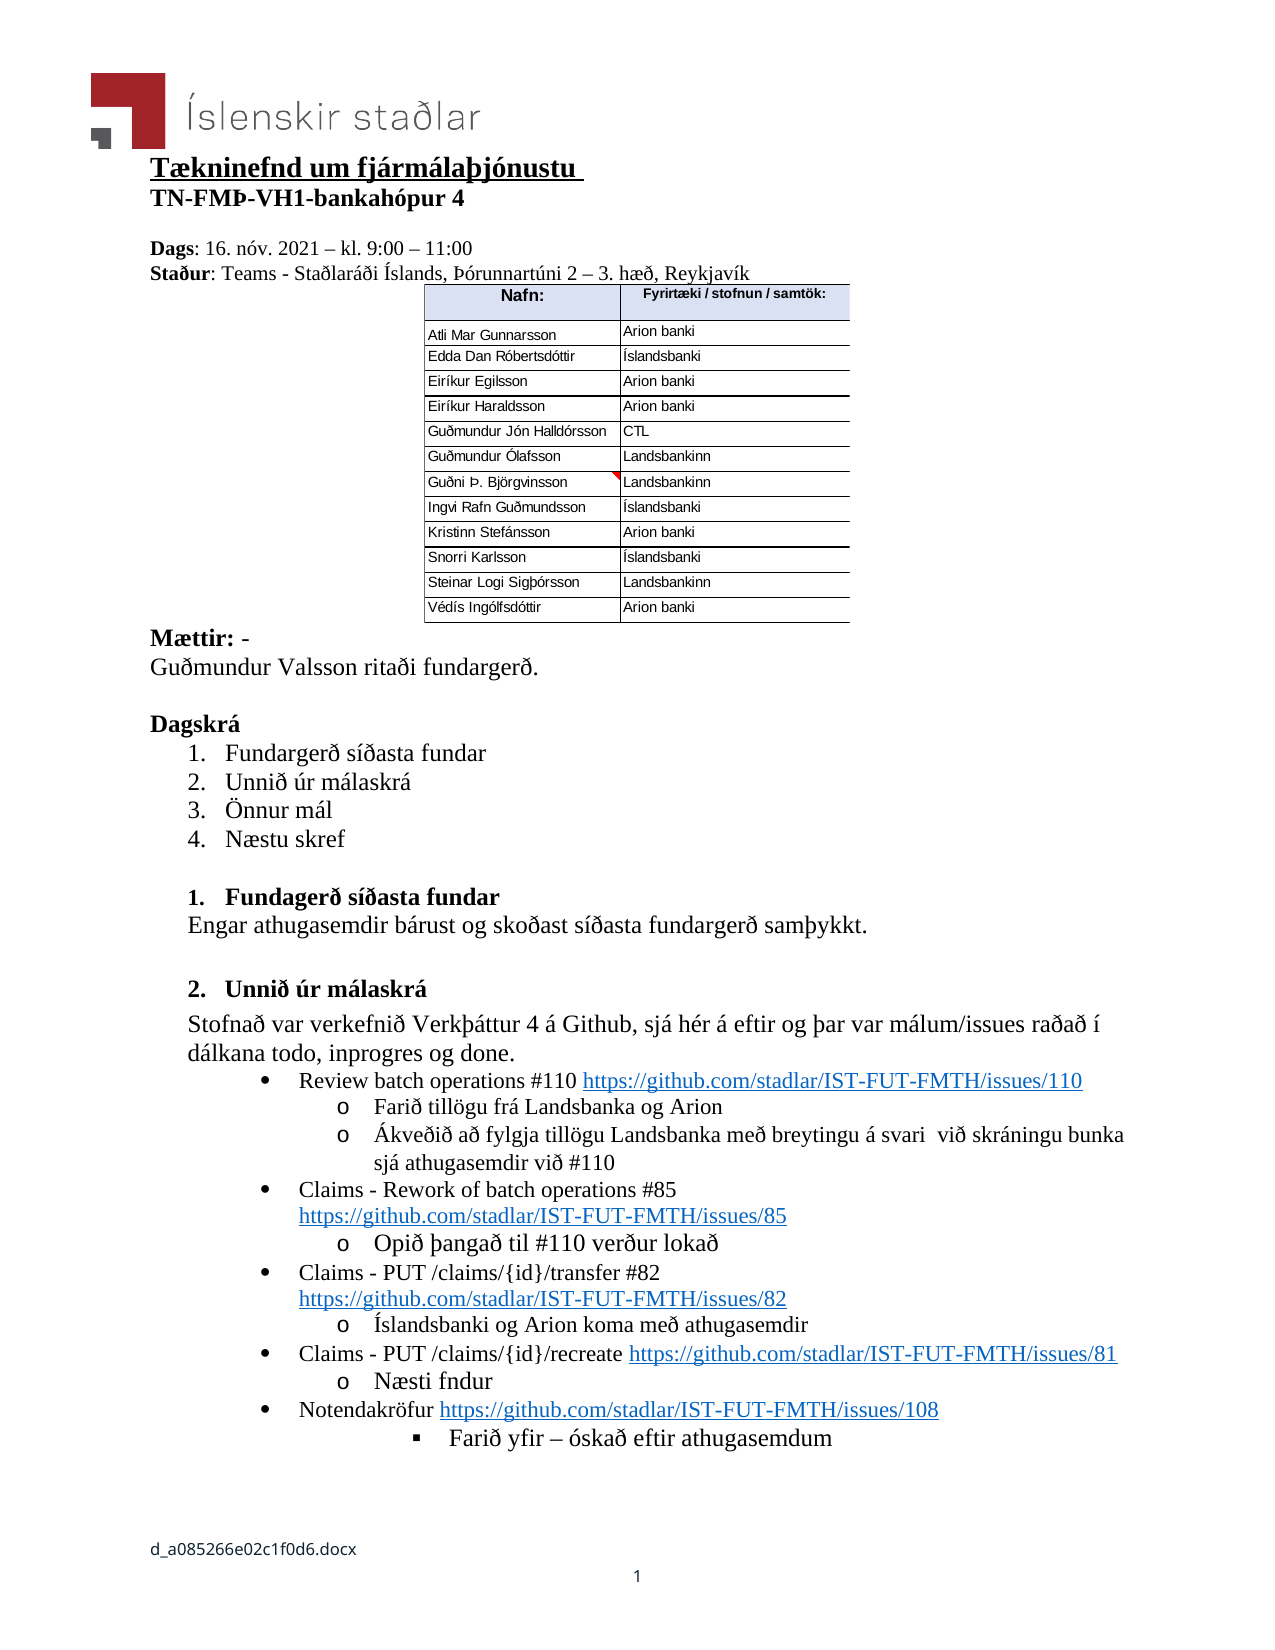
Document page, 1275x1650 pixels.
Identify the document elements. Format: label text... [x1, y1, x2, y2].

picture [91, 73, 480, 149]
list Fundargerð síðasta fundar [187, 738, 1125, 767]
list Review batch operations #110 https://github.com/stadlar/IST-FUT-FMTH/issues/110 [261, 1067, 1125, 1093]
text Dagskrá [150, 709, 1125, 738]
list Claims - Rework of batch operations #85 https://github.com/stadlar/IST-FUT-FMTH/issues/85 [261, 1176, 1125, 1228]
list Unnið úr málaskrá [187, 767, 1125, 795]
list Íslandsbanki og Arion koma með athugasemdir [336, 1311, 1125, 1340]
list Næstu skref [187, 824, 1125, 853]
list Notendakröfur https://github.com/stadlar/IST-FUT-FMTH/issues/108 [261, 1396, 1125, 1423]
list Farið yfir – óskað eftir athugasemdum [411, 1423, 1125, 1451]
text Guðmundur Valsson ritaði fundargerð. [150, 652, 1125, 680]
list Næsti fndur [336, 1366, 1125, 1396]
text Staður: Teams - Staðlaráði Íslands, Þórunnartúni 2 – 3. hæð, Reykjavík [150, 260, 1125, 284]
list Fundagerð síðasta fundar [187, 882, 1125, 910]
text Mættir: - [150, 623, 1125, 652]
text TN-FMÞ-VH1-bankahópur 4 [150, 183, 1125, 212]
list Farið tillögu frá Landsbanka og Arion [336, 1093, 1125, 1121]
text Engar athugasemdir bárust og skoðast síðasta fundargerð samþykkt. [187, 910, 1125, 939]
list Claims - PUT /claims/{id}/transfer #82 https://github.com/stadlar/IST-FUT-FMTH/issues/82 [261, 1259, 1125, 1311]
list Ákveðið að fylgja tillögu Landsbanka með breytingu á svari við skráningu bunka sjá athugasemdir við #110 [336, 1121, 1125, 1176]
list Claims - PUT /claims/{id}/recreate https://github.com/stadlar/IST-FUT-FMTH/issues/81 [261, 1340, 1125, 1366]
text Tækninefnd um fjármálaþjónustu [150, 150, 1125, 183]
text Stofnað var verkefnið Verkþáttur 4 á Github, sjá hér á eftir og þar var málum/issues raðað í dálkana todo, inprogres og done. [187, 1009, 1125, 1067]
list Opið þangað til #110 verður lokað [336, 1228, 1125, 1259]
text Dags: 16. nóv. 2021 – kl. 9:00 – 11:00 [150, 212, 1125, 260]
list Önnur mál [187, 795, 1125, 824]
list Unnið úr málaskrá [187, 974, 1125, 1003]
